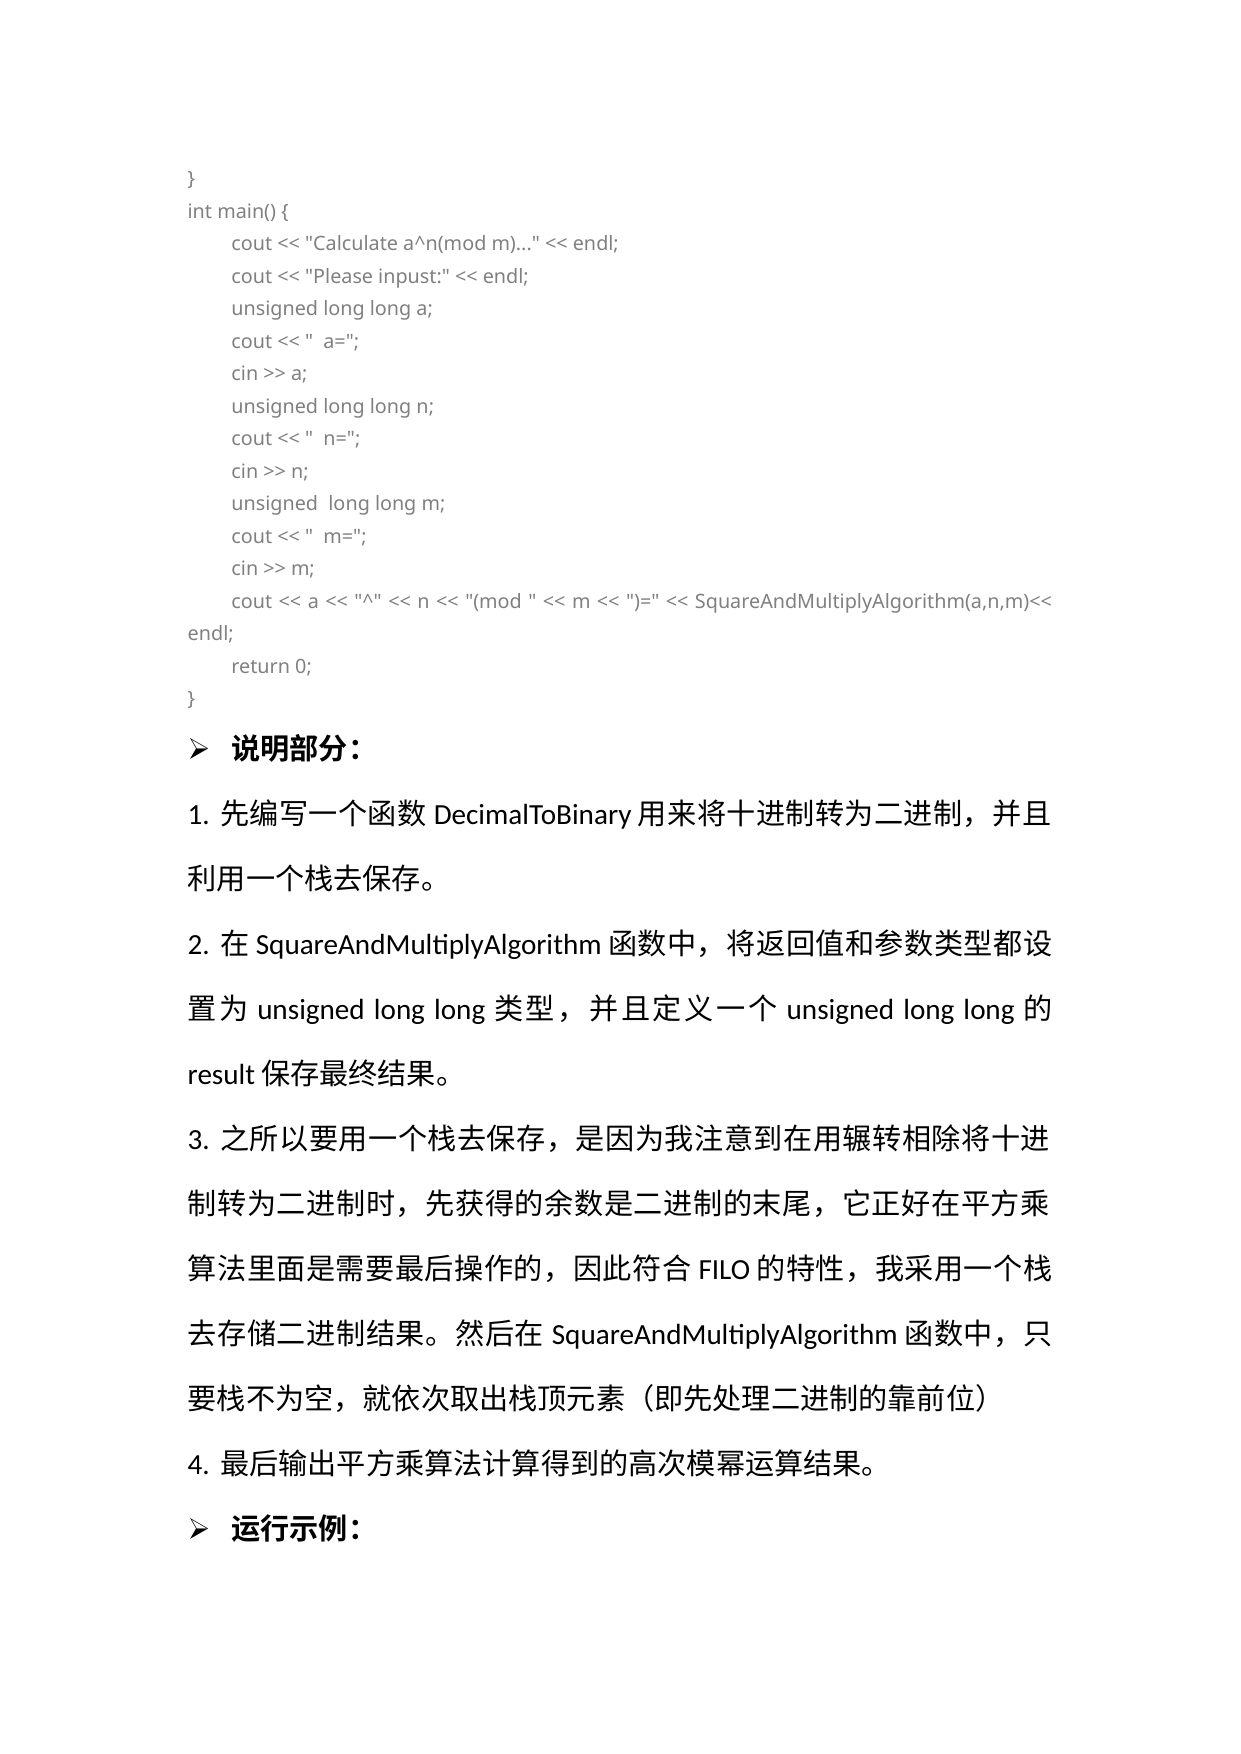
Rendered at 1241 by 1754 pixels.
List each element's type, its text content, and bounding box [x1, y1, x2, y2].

list cout << " n="; [187, 422, 1053, 454]
list 说明部分： [187, 714, 1053, 779]
list cout << " m="; [187, 519, 1053, 552]
list cin >> a; [187, 357, 1053, 389]
list unsigned long long n; [187, 389, 1053, 422]
list 最后输出平方乘算法计算得到的高次模幂运算结果。 [187, 1429, 1053, 1494]
list 运行示例： [187, 1494, 1053, 1559]
list return 0; [187, 649, 1053, 682]
list 在SquareAndMultiplyAlgorithm函数中，将返回值和参数类型都设置为unsigned long long类型，并且定义一个unsigned long long的result保存最终结果。 [187, 909, 1053, 1104]
list cout << "Please inpust:" << endl; [187, 259, 1053, 292]
list cout << " a="; [187, 324, 1053, 357]
list } [187, 162, 1053, 194]
list cout << "Calculate a^n(mod m)..." << endl; [187, 227, 1053, 259]
list unsigned long long m; [187, 487, 1053, 519]
list } [187, 682, 1053, 714]
list unsigned long long a; [187, 292, 1053, 324]
list cout << a << "^" << n << "(mod " << m << ")=" << SquareAndMultiplyAlgorithm(a,n,m)<< endl; [187, 584, 1053, 649]
list 先编写一个函数DecimalToBinary用来将十进制转为二进制，并且利用一个栈去保存。 [187, 779, 1053, 909]
list int main() { [187, 194, 1053, 227]
list cin >> n; [187, 454, 1053, 487]
list cin >> m; [187, 552, 1053, 584]
list 之所以要用一个栈去保存，是因为我注意到在用辗转相除将十进制转为二进制时，先获得的余数是二进制的末尾，它正好在平方乘算法里面是需要最后操作的，因此符合FILO的特性，我采用一个栈去存储二进制结果。然后在SquareAndMultiplyAlgorithm函数中，只要栈不为空，就依次取出栈顶元素（即先处理二进制的靠前位） [187, 1104, 1053, 1429]
